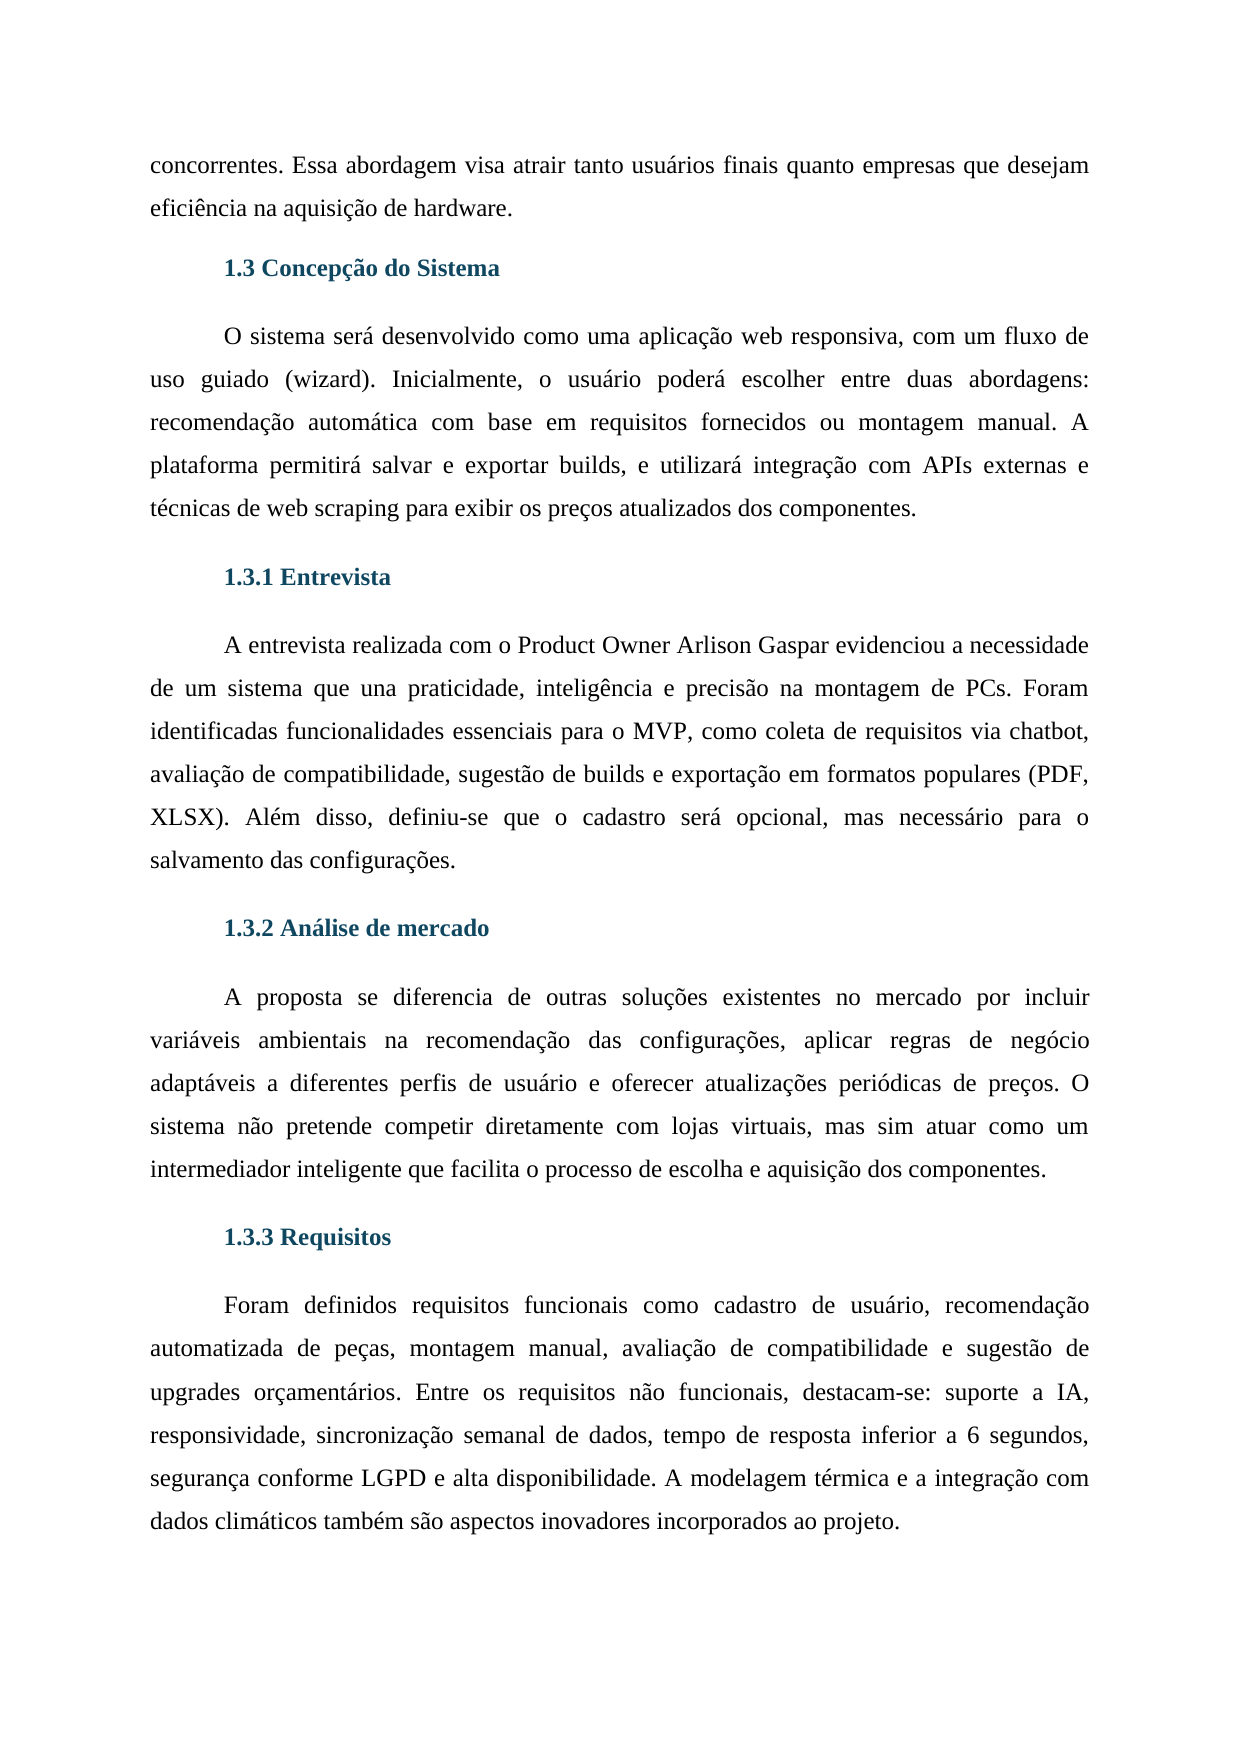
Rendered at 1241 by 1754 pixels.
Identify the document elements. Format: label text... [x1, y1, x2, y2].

text A proposta se diferencia de outras soluções existentes no mercado por incluir variáveis ambientais na recomendação das configurações, aplicar regras de negócio adaptáveis a diferentes perfis de usuário e oferecer atualizações periódicas de preços. O sistema não pretende competir diretamente com lojas virtuais, mas sim atuar como um intermediador inteligente que facilita o processo de escolha e aquisição dos componentes. [150, 982, 1090, 1183]
text Foram definidos requisitos funcionais como cadastro de usuário, recomendação automatizada de peças, montagem manual, avaliação de compatibilidade e sugestão de upgrades orçamentários. Entre os requisitos não funcionais, destacam-se: suporte a IA, responsividade, sincronização semanal de dados, tempo de resposta inferior a 6 segundos, segurança conforme LGPD e alta disponibilidade. A modelagem térmica e a integração com dados climáticos também são aspectos inovadores incorporados ao projeto. [150, 1290, 1090, 1535]
text A entrevista realizada com o Product Owner Arlison Gaspar evidenciou a necessidade de um sistema que una praticidade, inteligência e precisão na montagem de PCs. Foram identificadas funcionalidades essenciais para o MVP, como coleta de requisitos via chatbot, avaliação de compatibilidade, sugestão de builds e exportação em formatos populares (PDF, XLSX). Além disso, definiu-se que o cadastro será opcional, mas necessário para o salvamento das configurações. [150, 630, 1090, 874]
subtitle 1.3.3 Requisitos [224, 1222, 1090, 1251]
subtitle 1.3.1 Entrevista [224, 562, 1090, 590]
text 1.3.2 Análise de mercado [150, 913, 1090, 942]
text O sistema será desenvolvido como uma aplicação web responsiva, com um fluxo de uso guiado (wizard). Inicialmente, o usuário poderá escolher entre duas abordagens: recomendação automática com base em requisitos fornecidos ou montagem manual. A plataforma permitirá salvar e exportar builds, e utilizará integração com APIs externas e técnicas de web scraping para exibir os preços atualizados dos componentes. [150, 321, 1090, 522]
subtitle 1.3 Concepção do Sistema [150, 253, 1090, 282]
